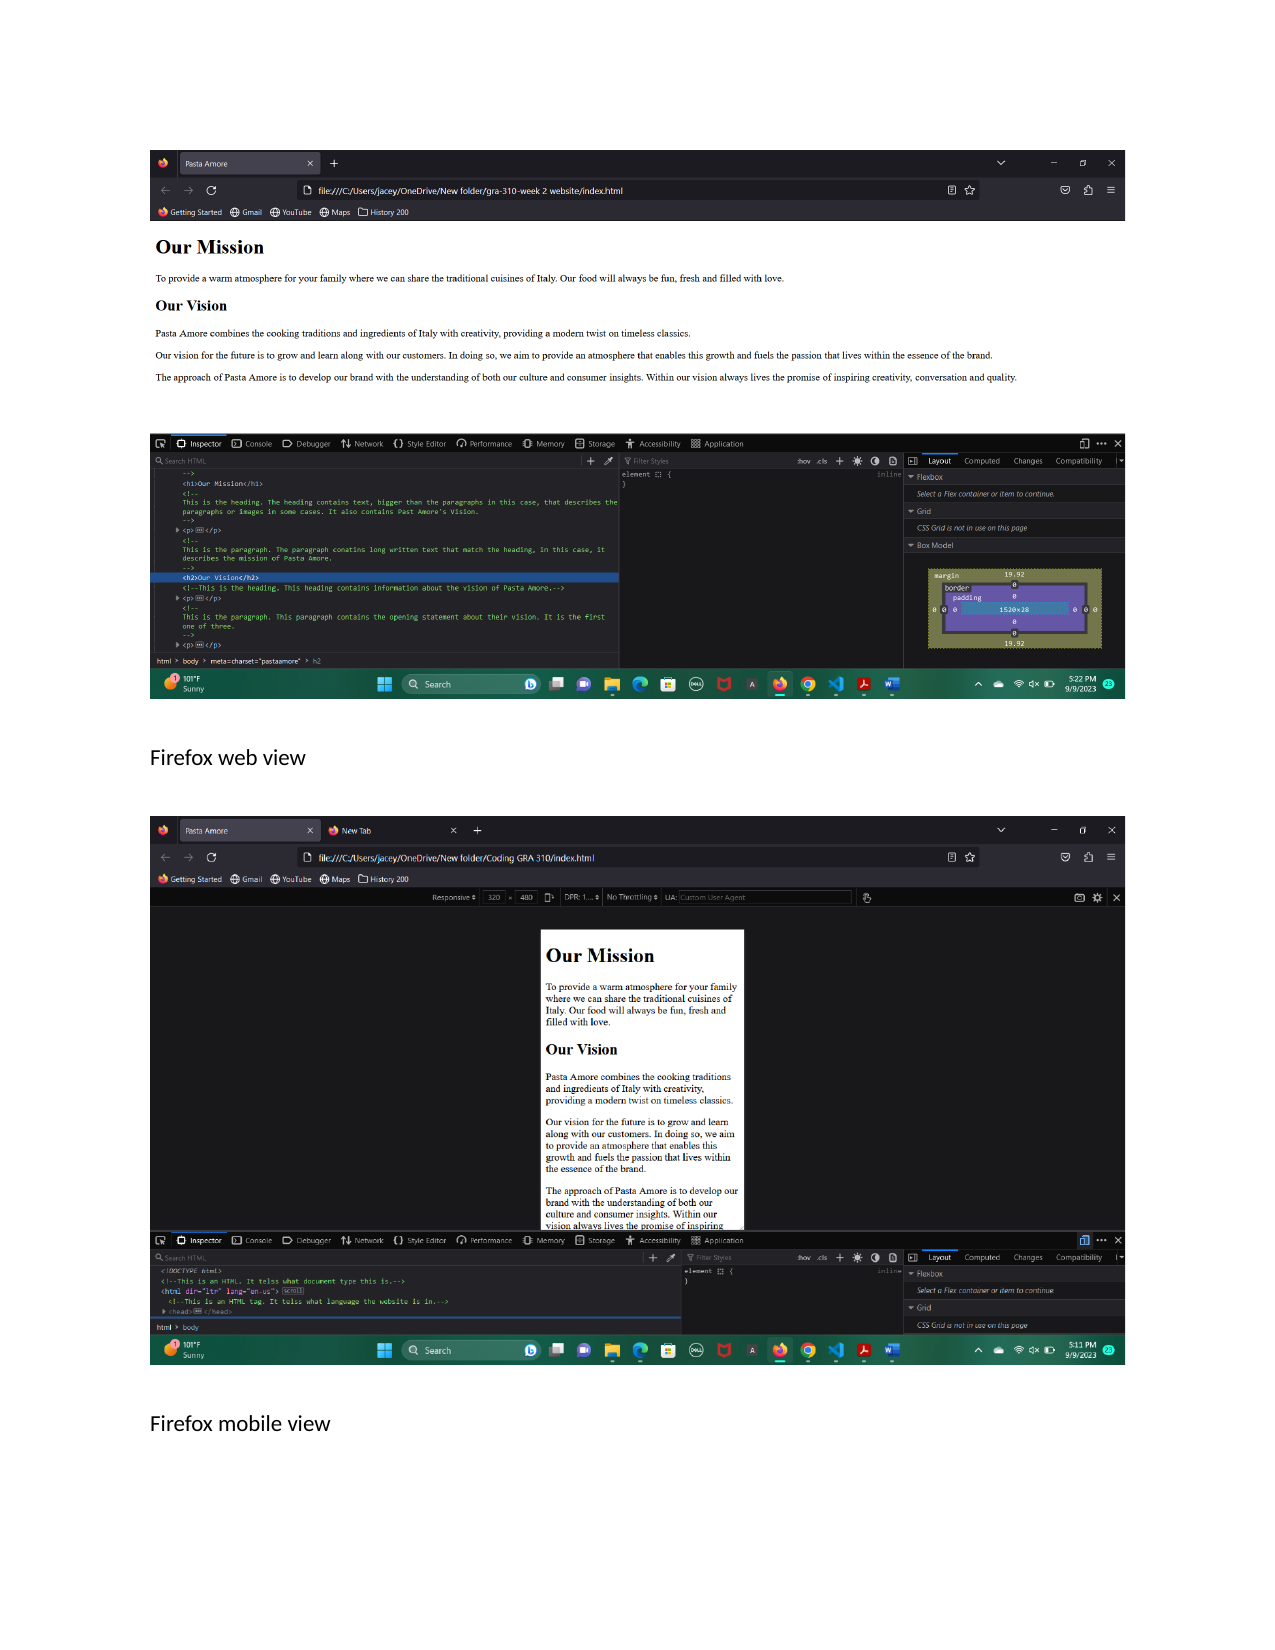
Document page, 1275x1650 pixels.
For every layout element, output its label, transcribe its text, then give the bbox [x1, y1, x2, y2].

text Firefox mobile view [150, 1409, 1125, 1438]
picture [150, 150, 1125, 699]
picture [150, 816, 1125, 1365]
text Firefox web view [150, 743, 1125, 771]
